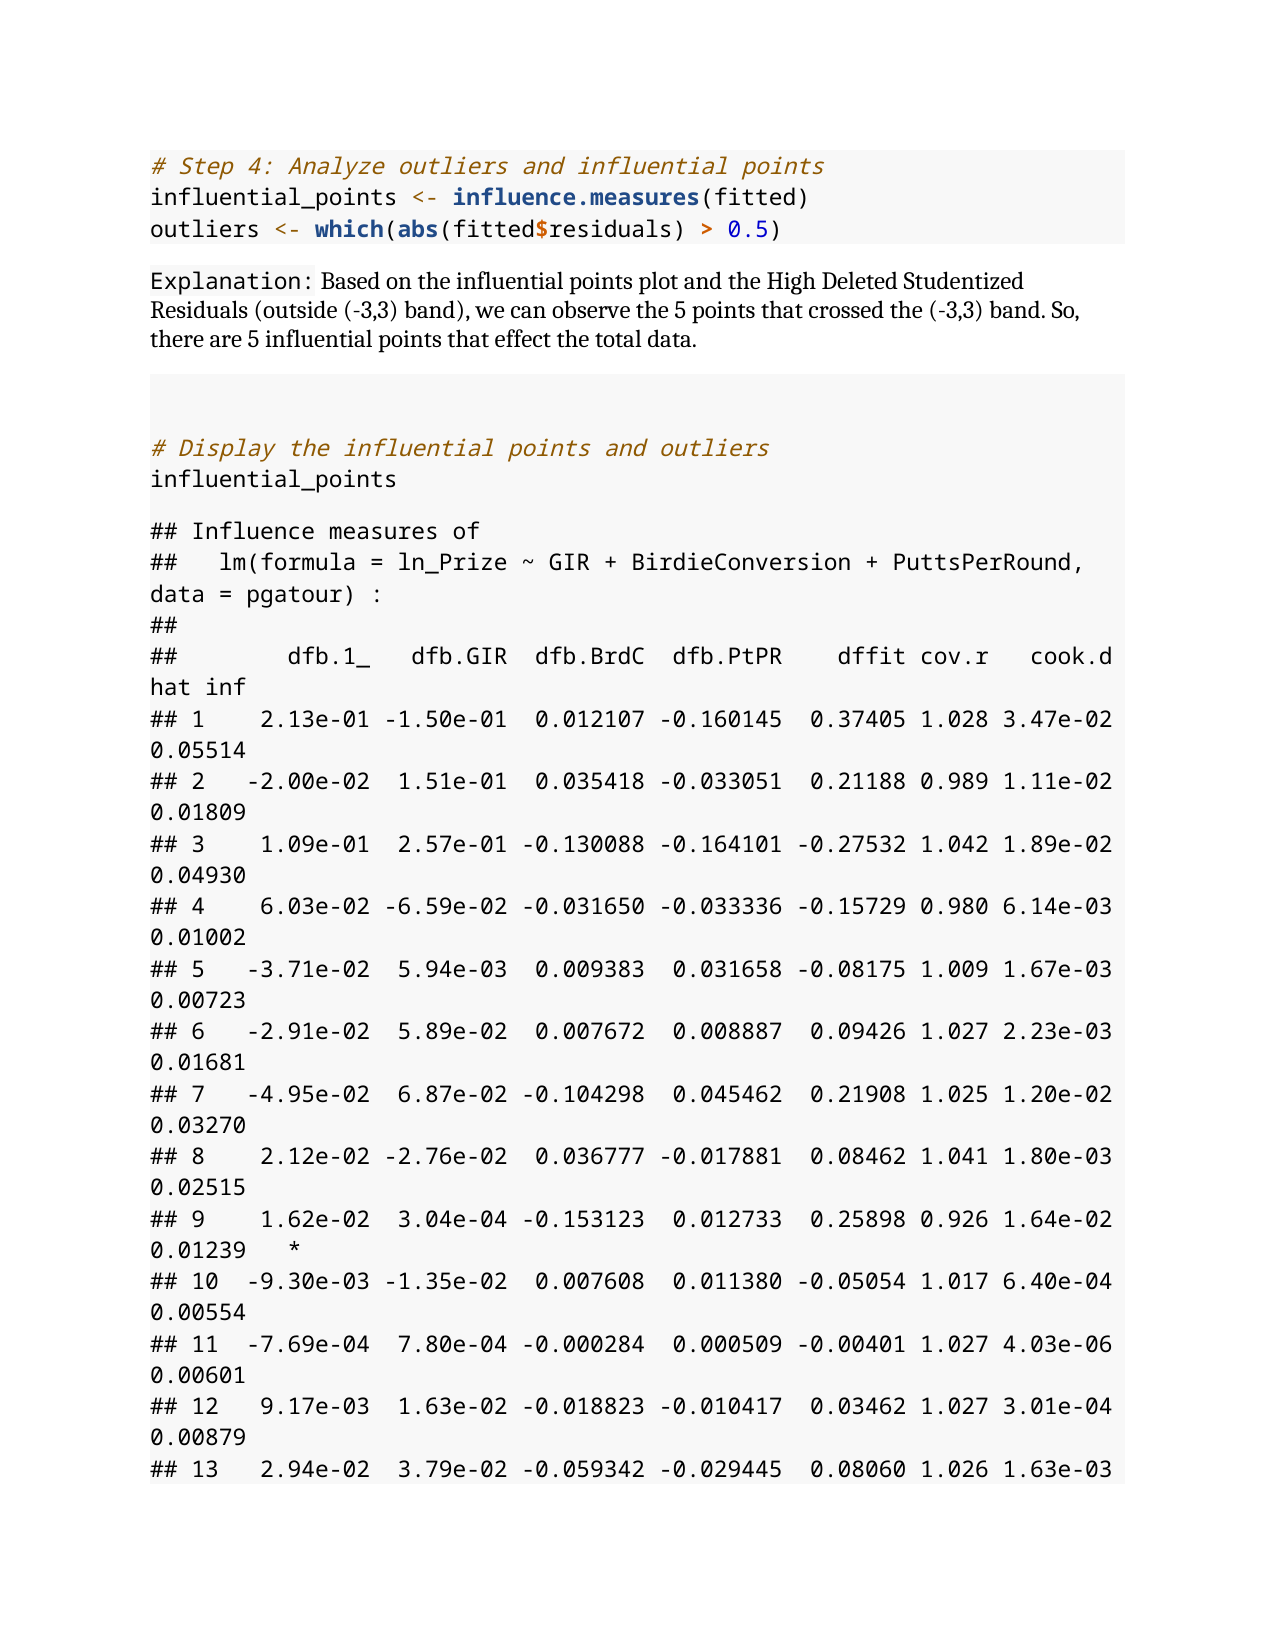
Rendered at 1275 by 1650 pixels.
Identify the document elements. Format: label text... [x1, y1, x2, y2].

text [150, 515, 1125, 1484]
text # Display the influential points and outliers influential_points [150, 374, 1125, 494]
text # Step 4: Analyze outliers and influential points influential_points <- influence.measures(fitted) outliers <- which(abs(fitted$residuals) > 0.5) [150, 150, 1125, 244]
text Explanation: Based on the influential points plot and the High Deleted Studentized Residuals (outside (-3,3) band), we can observe the 5 points that crossed the (-3,3) band. So, there are 5 influential points that effect the total data. [150, 264, 1125, 353]
